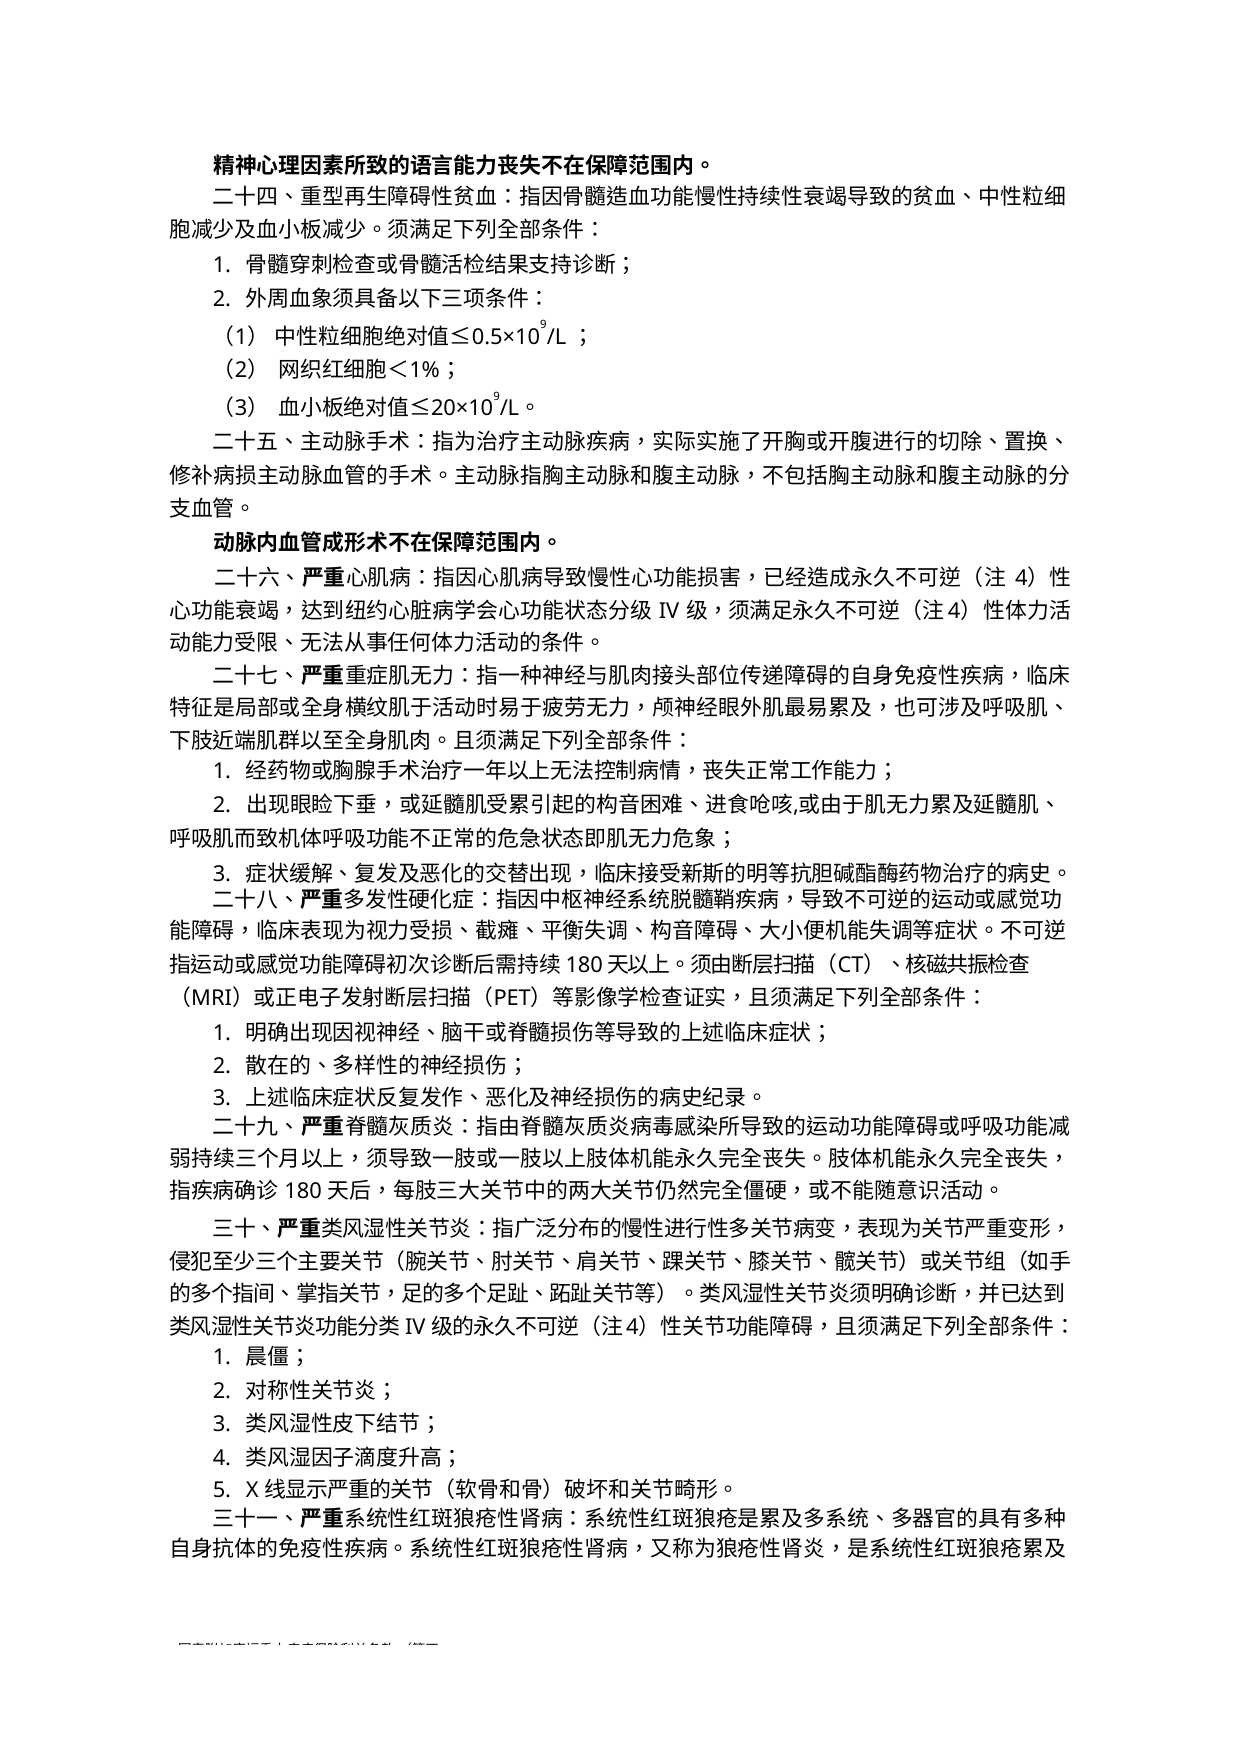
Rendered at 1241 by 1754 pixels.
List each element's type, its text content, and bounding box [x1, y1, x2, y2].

list 骨髓穿刺检查或骨髓活检结果支持诊断； [213, 249, 1094, 279]
list 类风湿因子滴度升高； [213, 1442, 1094, 1471]
text 二十四、重型再生障碍性贫血：指因骨髓造血功能慢性持续性衰竭导致的贫血、中性粒细胞减少及血小板减少。须满足下列全部条件： [169, 181, 1072, 244]
text 二十五、主动脉手术：指为治疗主动脉疾病，实际实施了开胸或开腹进行的切除、置换、修补病损主动脉血管的手术。主动脉指胸主动脉和腹主动脉，不包括胸主动脉和腹主动脉的分支血管。 [169, 426, 1072, 523]
list 血小板绝对值≤20×109/L。 [213, 388, 1094, 422]
text 二十七、严重重症肌无力：指一种神经与肌肉接头部位传递障碍的自身免疫性疾病，临床特征是局部或全身横纹肌于活动时易于疲劳无力，颅神经眼外肌最易累及，也可涉及呼吸肌、下肢近端肌群以至全身肌肉。且须满足下列全部条件： [169, 657, 1072, 755]
list 网织红细胞＜1%； [213, 354, 1094, 384]
text 能障碍，临床表现为视力受损、截瘫、平衡失调、构音障碍、大小便机能失调等症状。不可逆指运动或感觉功能障碍初次诊断后需持续180天以上。须由断层扫描（CT）、核磁共振检查（MRI）或正电子发射断层扫描（PET）等影像学检查证实，且须满足下列全部条件： [169, 915, 1083, 1012]
text 二十六、严重心肌病：指因心肌病导致慢性心功能损害，已经造成永久不可逆（注 4）性心功能衰竭，达到纽约心脏病学会心功能状态分级 IV 级，须满足永久不可逆（注 4）性体力活动能力受限、无法从事任何体力活动的条件。 [169, 560, 1072, 657]
list X 线显示严重的关节（软骨和骨）破坏和关节畸形。 [213, 1475, 1094, 1502]
list 出现眼睑下垂，或延髓肌受累引起的构音困难、进食呛咳,或由于肌无力累及延髓肌、呼吸肌而致机体呼吸功能不正常的危急状态即肌无力危象； [169, 789, 1072, 852]
text 三十一、严重系统性红斑狼疮性肾病：系统性红斑狼疮是累及多系统、多器官的具有多种自身抗体的免疫性疾病。系统性红斑狼疮性肾病，又称为狼疮性肾炎，是系统性红斑狼疮累及 [169, 1502, 1072, 1563]
text （1） 中性粒细胞绝对值≤0.5×109/L ； [213, 316, 1094, 350]
list 外周血象须具备以下三项条件： [213, 282, 1094, 312]
subtitle 精神心理因素所致的语言能力丧失不在保障范围内。 [213, 148, 1094, 180]
list 类风湿性皮下结节； [213, 1408, 1094, 1438]
subtitle 动脉内血管成形术不在保障范围内。 [213, 527, 1094, 556]
list 上述临床症状反复发作、恶化及神经损伤的病史纪录。 [213, 1084, 1094, 1111]
list 晨僵； [213, 1341, 1094, 1371]
list 散在的、多样性的神经损伤； [213, 1050, 1094, 1080]
list 明确出现因视神经、脑干或脊髓损伤等导致的上述临床症状； [213, 1017, 1094, 1047]
list 症状缓解、复发及恶化的交替出现，临床接受新斯的明等抗胆碱酯酶药物治疗的病史。二十八、严重多发性硬化症：指因中枢神经系统脱髓鞘疾病，导致不可逆的运动或感觉功 [213, 859, 1077, 914]
text 二十九、严重脊髓灰质炎：指由脊髓灰质炎病毒感染所导致的运动功能障碍或呼吸功能减弱持续三个月以上，须导致一肢或一肢以上肢体机能永久完全丧失。肢体机能永久完全丧失， 指疾病确诊 180 天后，每肢三大关节中的两大关节仍然完全僵硬，或不能随意识活动。 [169, 1111, 1072, 1205]
text 三十、严重类风湿性关节炎：指广泛分布的慢性进行性多关节病变，表现为关节严重变形， 侵犯至少三个主要关节（腕关节、肘关节、肩关节、踝关节、膝关节、髋关节）或关节组（如手的多个指间、掌指关节，足的多个足趾、跖趾关节等）。类风湿性关节炎须明确诊断，并已达到类风湿性关节炎功能分类 IV 级的永久不可逆（注 4）性关节功能障碍，且须满足下列全部条件： [169, 1211, 1083, 1341]
list 经药物或胸腺手术治疗一年以上无法控制病情，丧失正常工作能力； [169, 755, 1094, 785]
list 对称性关节炎； [213, 1374, 1094, 1404]
